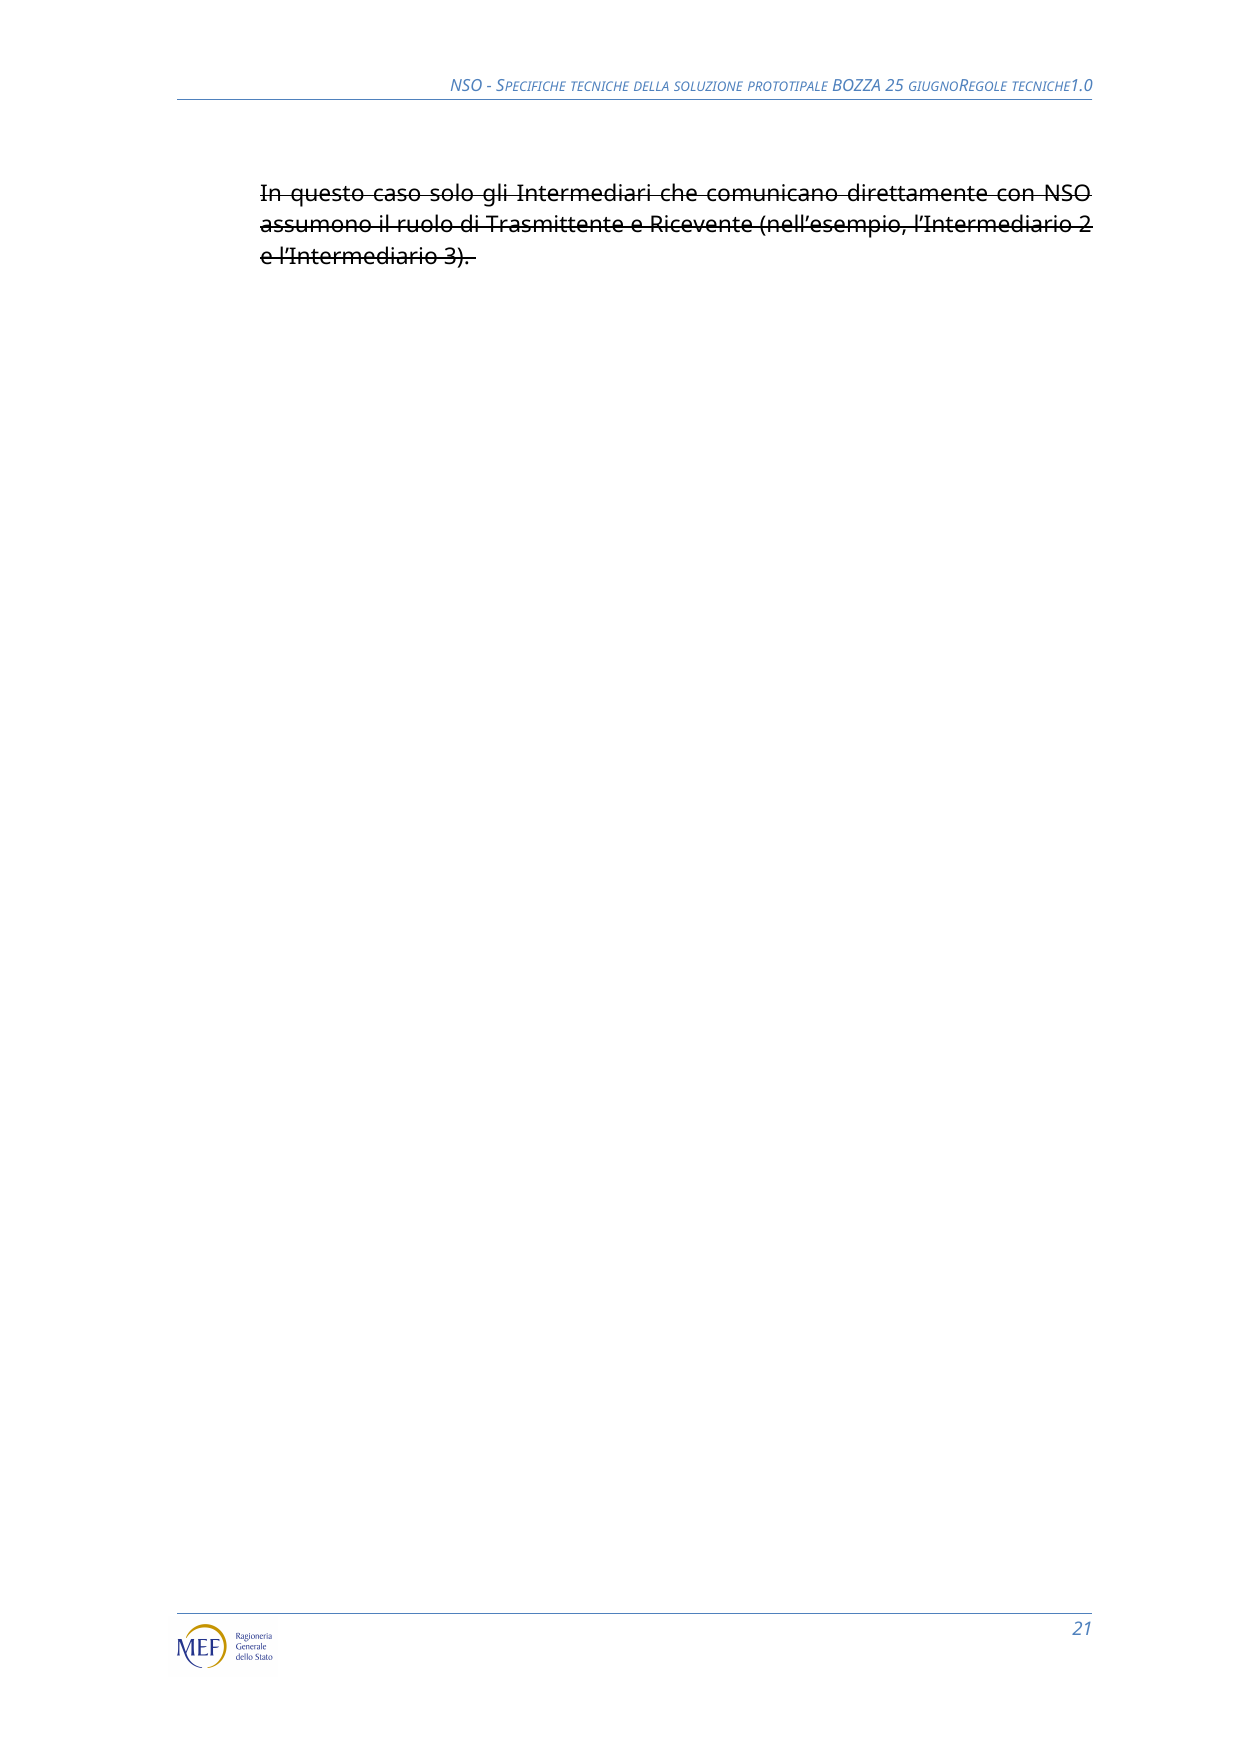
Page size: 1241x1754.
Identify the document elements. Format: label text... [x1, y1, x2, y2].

text In questo caso solo gli Intermediari che comunicano direttamente con NSO assumono il ruolo di Trasmittente e Ricevente (nell’esempio, l’Intermediario 2 e l’Intermediario 3). [260, 228, 1092, 271]
text In questo caso solo gli Intermediari che comunicano direttamente con NSO assumono il ruolo di Trasmittente e Ricevente (nell’esempio, l’Intermediario 2 e l’Intermediario 3). [260, 177, 1092, 195]
text In questo caso solo gli Intermediari che comunicano direttamente con NSO assumono il ruolo di Trasmittente e Ricevente (nell’esempio, l’Intermediario 2 e l’Intermediario 3). [260, 196, 1092, 226]
picture [168, 1616, 278, 1677]
